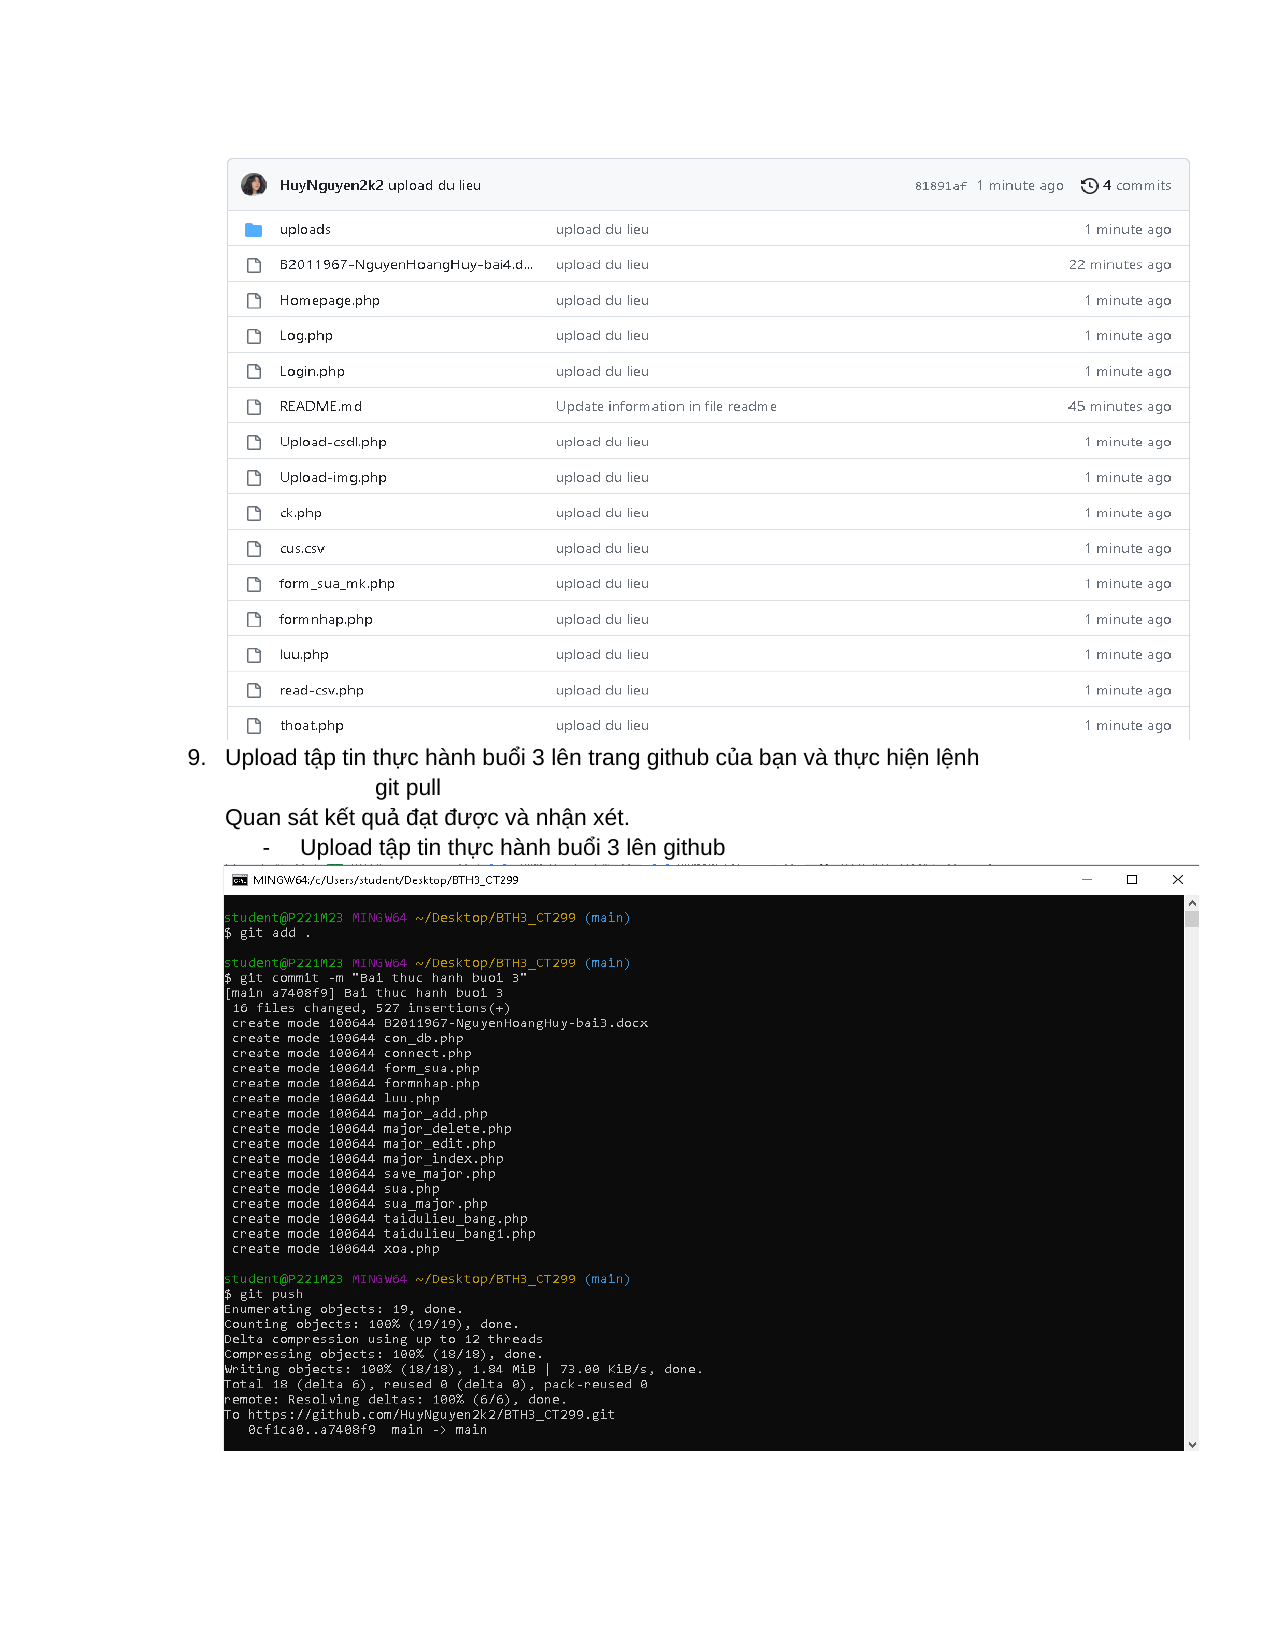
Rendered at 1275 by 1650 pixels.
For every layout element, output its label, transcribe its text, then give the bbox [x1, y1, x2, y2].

list Upload tập tin thực hành buổi 3 lên trang github của bạn và thực hiện lệnh [187, 744, 1125, 770]
picture [223, 150, 1199, 740]
picture [223, 864, 1199, 1451]
text git pull [375, 774, 1125, 800]
text Quan sát kết quả đạt được và nhận xét. [225, 804, 1125, 830]
list Upload tập tin thực hành buổi 3 lên github [262, 834, 1125, 861]
